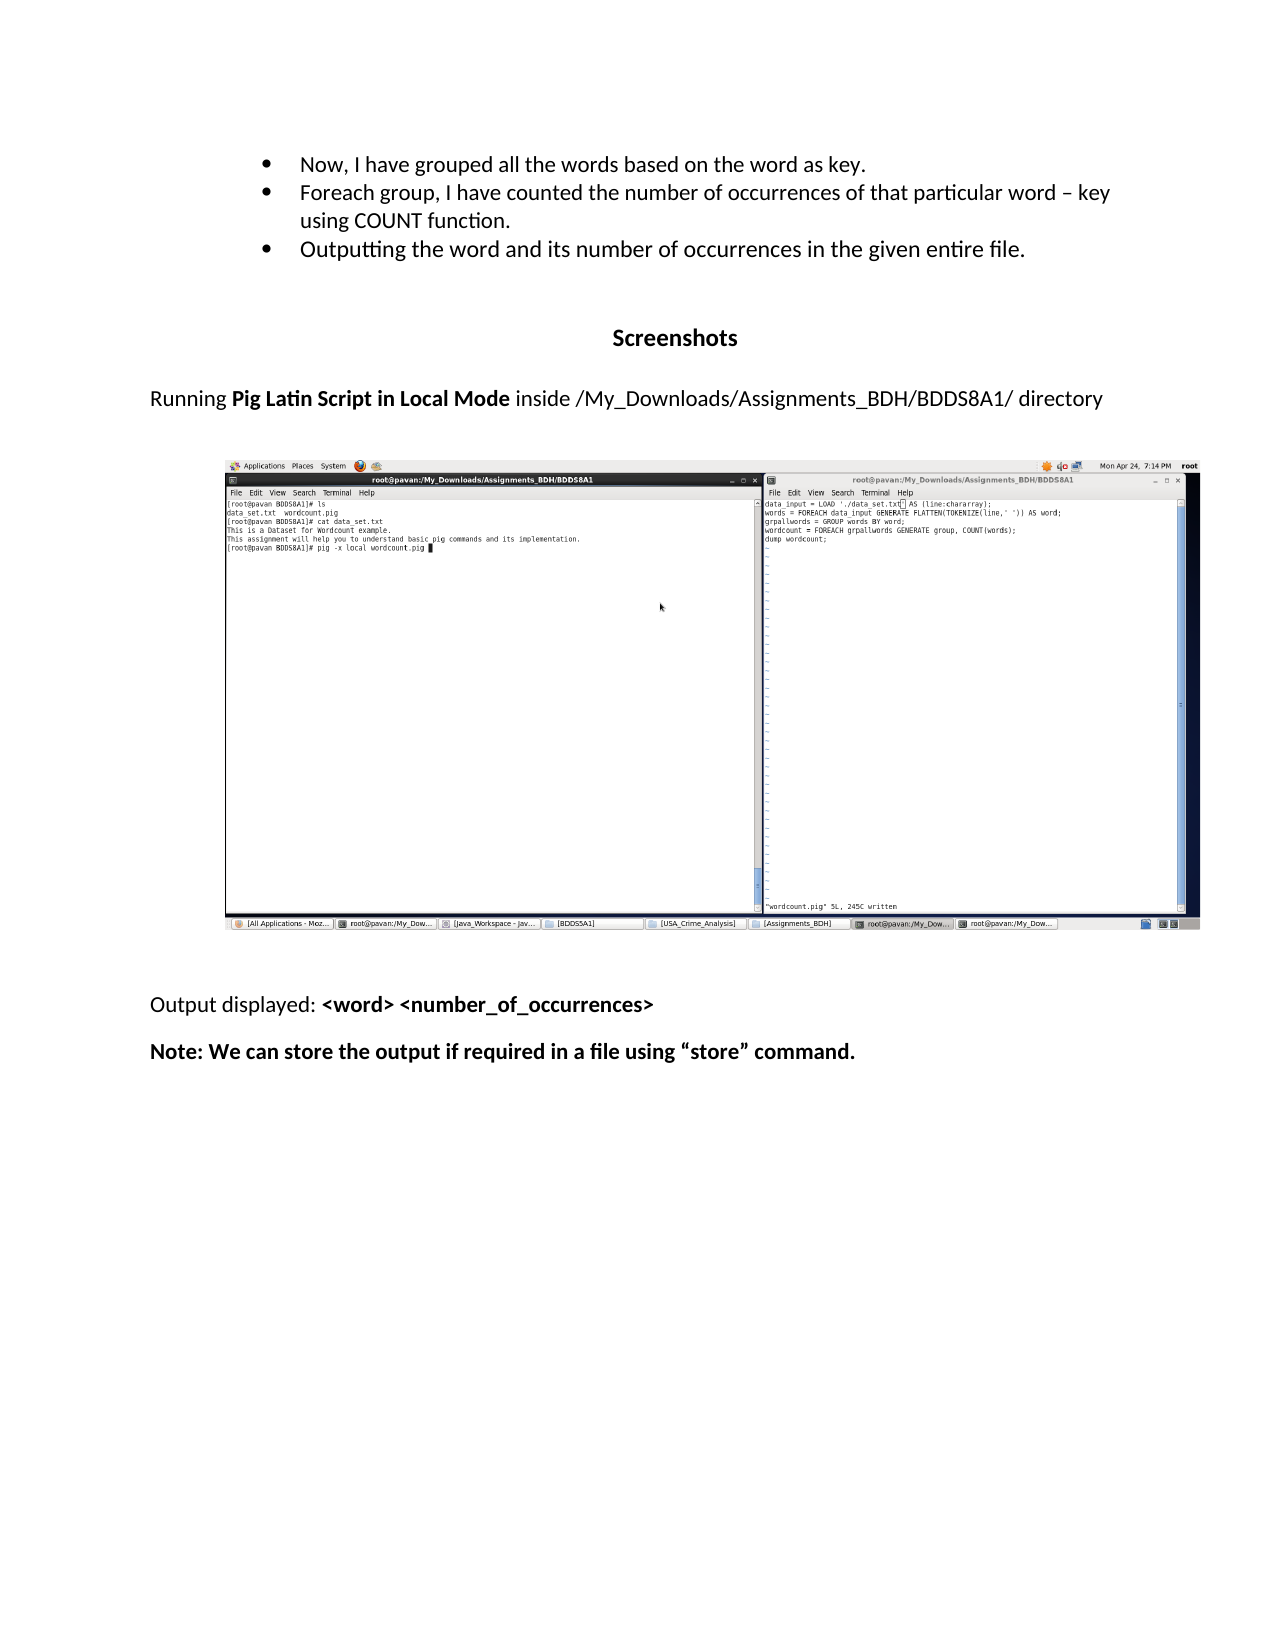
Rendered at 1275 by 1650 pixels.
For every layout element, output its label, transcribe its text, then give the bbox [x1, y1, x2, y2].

text Output displayed: <word> <number_of_occurrences> [150, 991, 1125, 1018]
text Running Pig Latin Script in Local Mode inside /My_Downloads/Assignments_BDH/BDDS8A1/ directory [150, 384, 1125, 412]
list Now, I have grouped all the words based on the word as key. [262, 150, 1125, 178]
text Note: We can store the output if required in a file using “store” command. [150, 1037, 1125, 1065]
list Outputting the word and its number of occurrences in the given entire file. [262, 234, 1125, 263]
picture [225, 460, 1200, 930]
list Screenshots [225, 322, 1125, 352]
list Foreach group, I have counted the number of occurrences of that particular word – key using COUNT function. [262, 178, 1125, 234]
